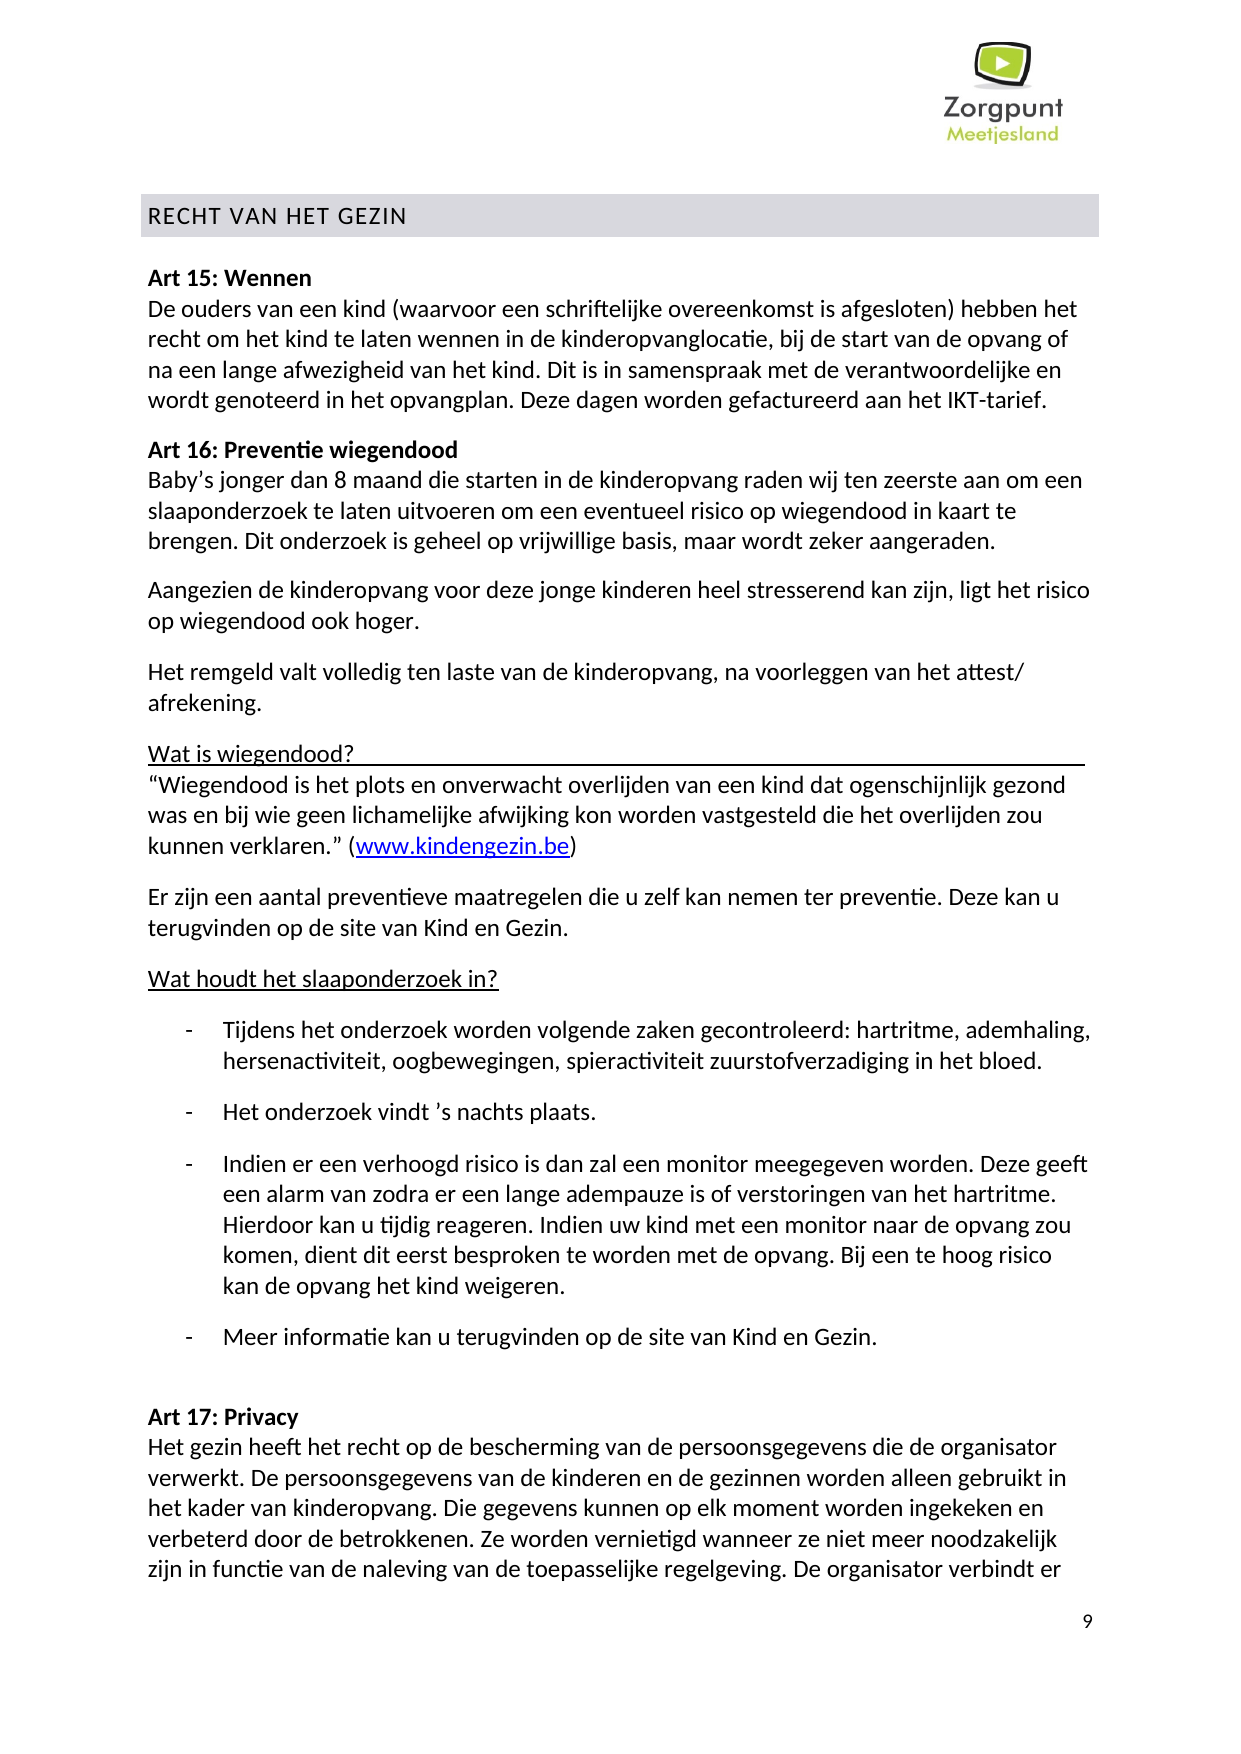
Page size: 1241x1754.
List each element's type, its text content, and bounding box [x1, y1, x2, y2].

text Art 16: Preventie wiegendood Baby’s jonger dan 8 maand die starten in de kinderopvang raden wij ten zeerste aan om een slaaponderzoek te laten uitvoeren om een eventueel risico op wiegendood in kaart te brengen. Dit onderzoek is geheel op vrijwillige basis, maar wordt zeker aangeraden. [148, 434, 1092, 556]
list Indien er een verhoogd risico is dan zal een monitor meegegeven worden. Deze geeft een alarm van zodra er een lange adempauze is of verstoringen van het hartritme. Hierdoor kan u tijdig reageren. Indien uw kind met een monitor naar de opvang zou komen, dient dit eerst besproken te worden met de opvang. Bij een te hoog risico kan de opvang het kind weigeren. [185, 1148, 1092, 1300]
list Tijdens het onderzoek worden volgende zaken gecontroleerd: hartritme, ademhaling, hersenactiviteit, oogbewegingen, spieractiviteit zuurstofverzadiging in het bloed. [185, 1014, 1092, 1076]
text Wat is wiegendood? “Wiegendood is het plots en onverwacht overlijden van een kind dat ogenschijnlijk gezond was en bij wie geen lichamelijke afwijking kon worden vastgesteld die het overlijden zou kunnen verklaren.” (www.kindengezin.be) [148, 738, 1092, 860]
text Aangezien de kinderopvang voor deze jonge kinderen heel stresserend kan zijn, ligt het risico op wiegendood ook hoger. [148, 574, 1092, 636]
text Wat houdt het slaaponderzoek in? [148, 963, 1092, 994]
list Het onderzoek vindt ’s nachts plaats. [185, 1096, 1092, 1127]
list Meer informatie kan u terugvinden op de site van Kind en Gezin. [185, 1321, 1092, 1352]
text Het remgeld valt volledig ten laste van de kinderopvang, na voorleggen van het attest/ afrekening. [148, 656, 1092, 717]
text Er zijn een aantal preventieve maatregelen die u zelf kan nemen ter preventie. Deze kan u terugvinden op de site van Kind en Gezin. [148, 881, 1092, 942]
subtitle Recht van het gezin [148, 200, 1092, 231]
picture [943, 42, 1063, 144]
text Art 15: Wennen De ouders van een kind (waarvoor een schriftelijke overeenkomst is afgesloten) hebben het recht om het kind te laten wennen in de kinderopvanglocatie, bij de start van de opvang of na een lange afwezigheid van het kind. Dit is in samenspraak met de verantwoordelijke en wordt genoteerd in het opvangplan. Deze dagen worden gefactureerd aan het IKT-tarief. [148, 237, 1092, 415]
